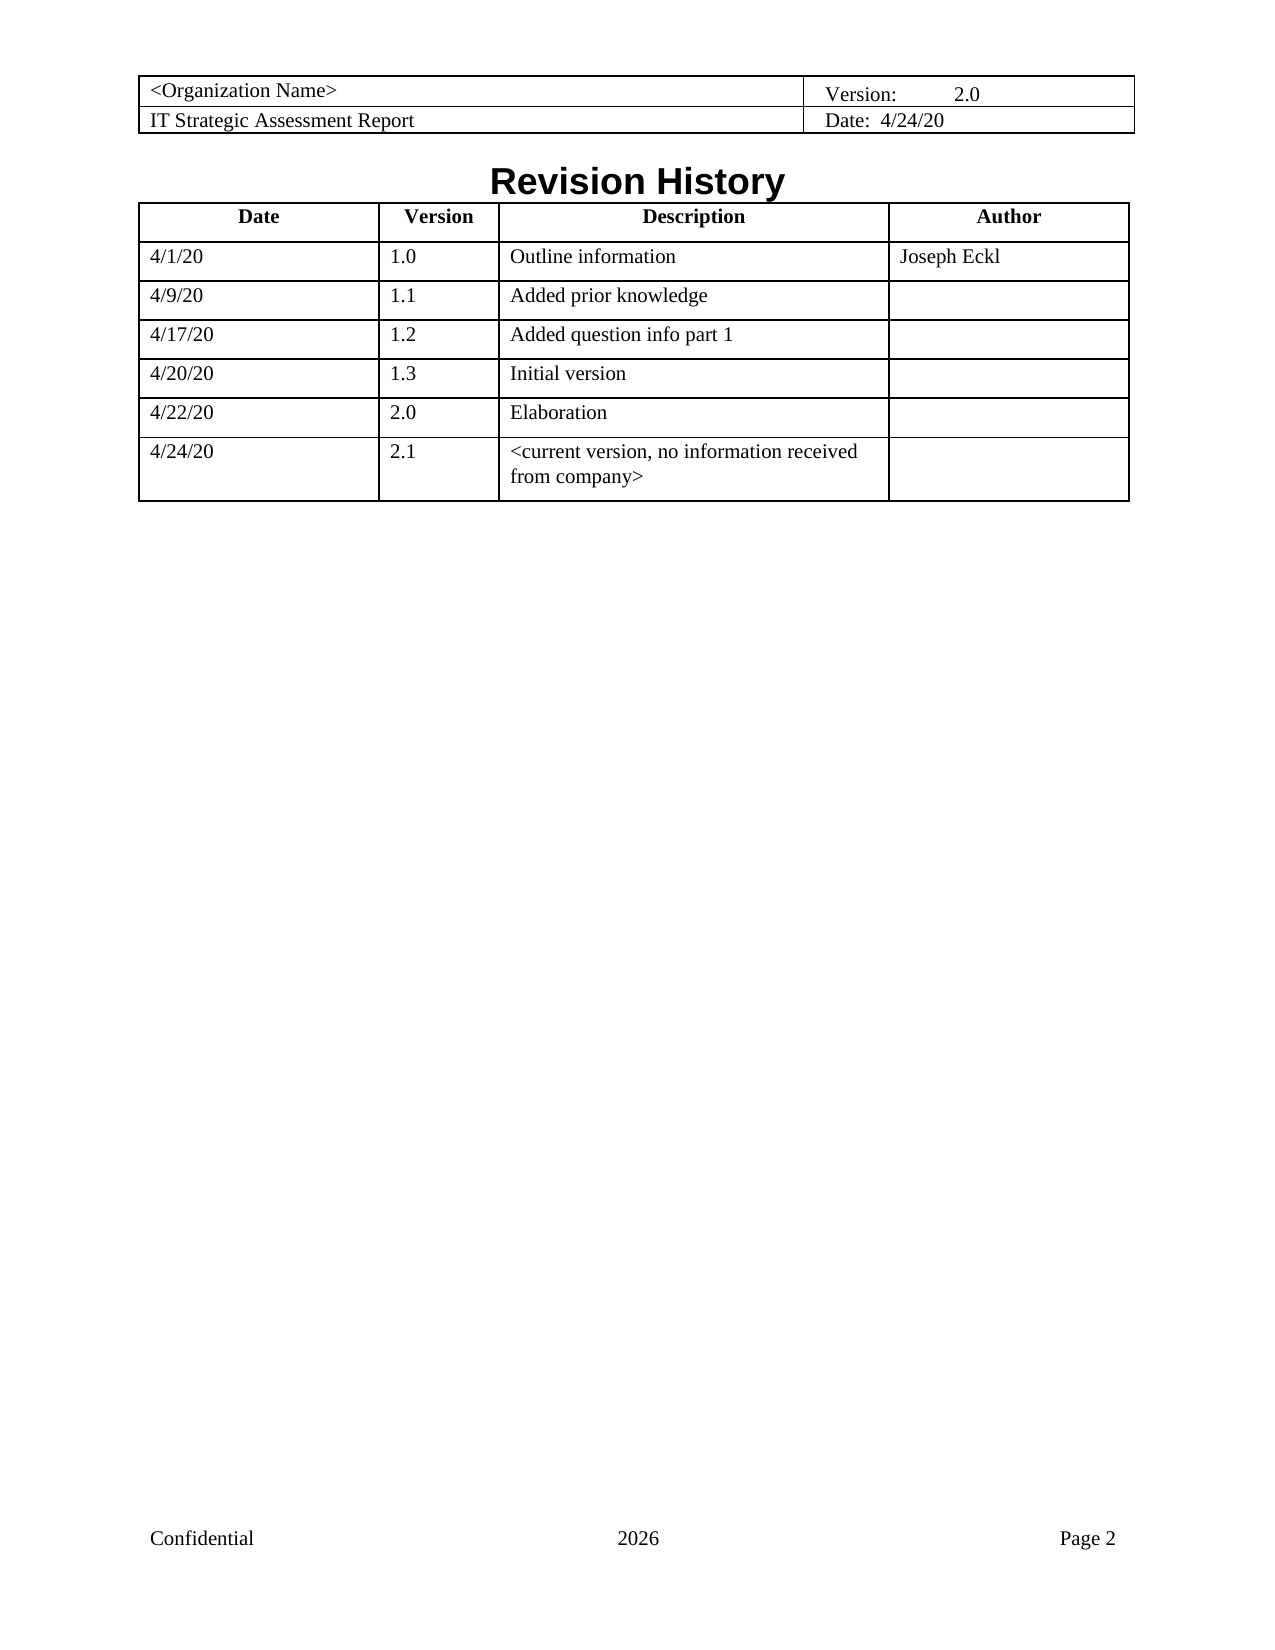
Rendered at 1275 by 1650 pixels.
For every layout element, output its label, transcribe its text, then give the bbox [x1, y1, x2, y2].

table_cell Added prior knowledge [500, 282, 888, 319]
table_cell 2.0 [380, 399, 498, 436]
table_header Date [140, 204, 378, 241]
table_cell 1.1 [380, 282, 498, 319]
table_cell 4/24/20 [140, 438, 378, 500]
table_header Author [890, 204, 1128, 241]
table_cell [890, 282, 1128, 319]
table_cell Added question info part 1 [500, 321, 888, 358]
table_cell 1.0 [380, 243, 498, 280]
table_cell [890, 438, 1128, 500]
table_cell 4/1/20 [140, 243, 378, 280]
table_header Version [380, 204, 498, 241]
table_cell 2.1 [380, 438, 498, 500]
table_cell <current version, no information received from company> [500, 438, 888, 500]
table_cell [890, 360, 1128, 397]
table_cell 4/17/20 [140, 321, 378, 358]
table_header Description [500, 204, 888, 241]
table_cell 4/22/20 [140, 399, 378, 436]
table_cell Joseph Eckl [890, 243, 1128, 280]
table_cell 1.3 [380, 360, 498, 397]
table_cell 1.2 [380, 321, 498, 358]
table_cell Initial version [500, 360, 888, 397]
table_cell Outline information [500, 243, 888, 280]
table_cell [890, 399, 1128, 436]
table_cell 4/20/20 [140, 360, 378, 397]
title Revision History [150, 159, 1125, 202]
table_cell 4/9/20 [140, 282, 378, 319]
table_cell [890, 321, 1128, 358]
table_cell Elaboration [500, 399, 888, 436]
